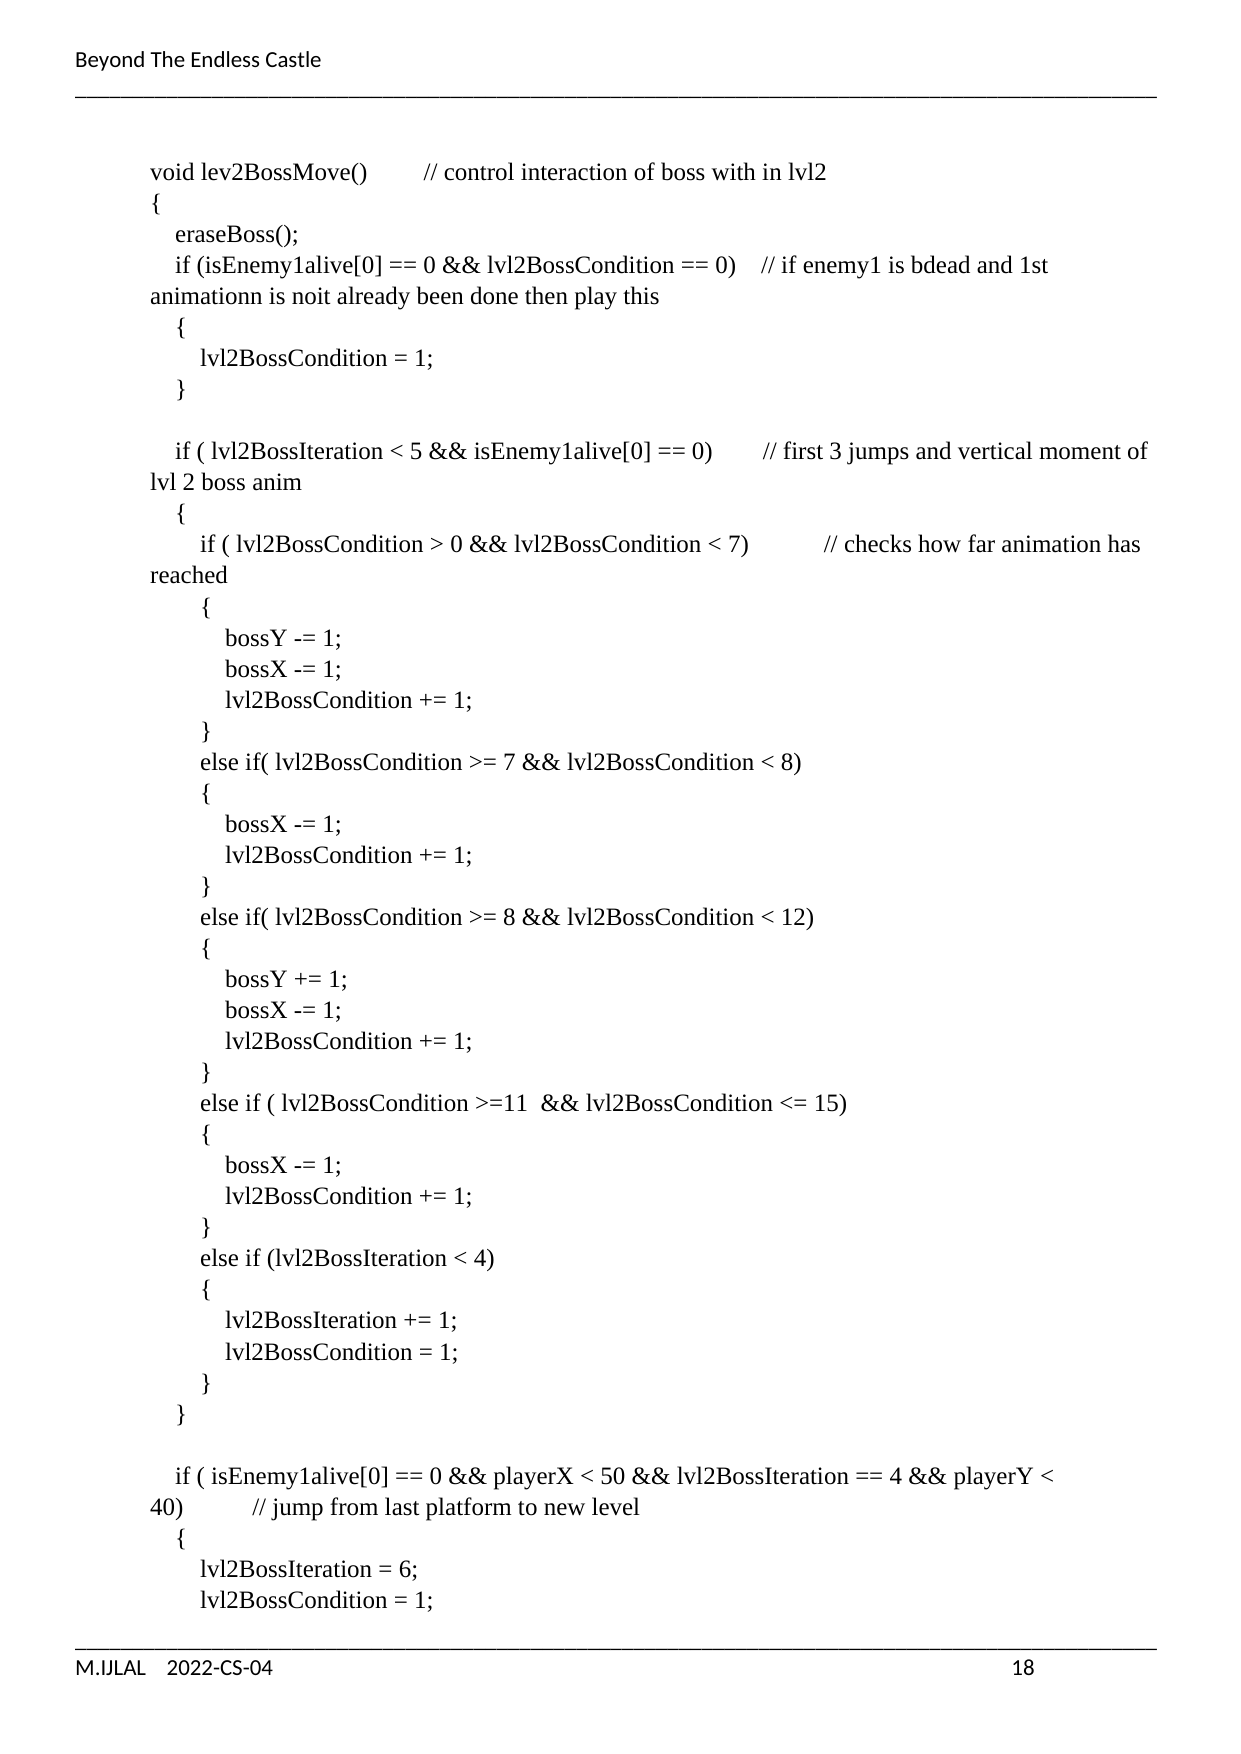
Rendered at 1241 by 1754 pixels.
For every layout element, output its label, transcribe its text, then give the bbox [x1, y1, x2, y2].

list { [150, 312, 1165, 341]
list { [150, 778, 1165, 807]
list bossX -= 1; [150, 809, 1165, 838]
list } [150, 716, 1165, 744]
list { [150, 1523, 1165, 1552]
list } [150, 871, 1165, 900]
list lvl2BossCondition = 1; [150, 1337, 1165, 1365]
list if ( lvl2BossIteration < 5 && isEnemy1alive[0] == 0) // first 3 jumps and vertical moment of lvl 2 boss anim [150, 436, 1165, 496]
list } [150, 1212, 1165, 1241]
list bossX -= 1; [150, 654, 1165, 682]
list lvl2BossCondition += 1; [150, 1026, 1165, 1055]
list } [150, 1399, 1165, 1427]
list if (isEnemy1alive[0] == 0 && lvl2BossCondition == 0) // if enemy1 is bdead and 1st animationn is noit already been done then play this [150, 250, 1165, 310]
list } [150, 1057, 1165, 1086]
list else if( lvl2BossCondition >= 7 && lvl2BossCondition < 8) [150, 747, 1165, 776]
list { [150, 933, 1165, 962]
list { [150, 1119, 1165, 1148]
list bossY -= 1; [150, 623, 1165, 651]
list { [150, 1274, 1165, 1303]
list void lev2BossMove() // control interaction of boss with in lvl2 [150, 157, 1165, 186]
list } [150, 1368, 1165, 1396]
list { [150, 592, 1165, 620]
list lvl2BossCondition = 1; [150, 1585, 1165, 1614]
list else if ( lvl2BossCondition >=11 && lvl2BossCondition <= 15) [150, 1088, 1165, 1117]
list { [150, 188, 1165, 217]
list bossX -= 1; [150, 995, 1165, 1024]
list } [150, 374, 1165, 403]
list if ( lvl2BossCondition > 0 && lvl2BossCondition < 7) // checks how far animation has reached [150, 529, 1165, 589]
list bossY += 1; [150, 964, 1165, 993]
list lvl2BossIteration = 6; [150, 1554, 1165, 1583]
list lvl2BossCondition += 1; [150, 1181, 1165, 1210]
list { [150, 498, 1165, 527]
list lvl2BossCondition += 1; [150, 840, 1165, 869]
list lvl2BossCondition += 1; [150, 685, 1165, 713]
list else if (lvl2BossIteration < 4) [150, 1243, 1165, 1272]
list lvl2BossCondition = 1; [150, 343, 1165, 372]
list eraseBoss(); [150, 219, 1165, 248]
list if ( isEnemy1alive[0] == 0 && playerX < 50 && lvl2BossIteration == 4 && playerY < 40) // jump from last platform to new level [150, 1461, 1165, 1521]
list else if( lvl2BossCondition >= 8 && lvl2BossCondition < 12) [150, 902, 1165, 931]
list lvl2BossIteration += 1; [150, 1306, 1165, 1334]
list bossX -= 1; [150, 1150, 1165, 1179]
